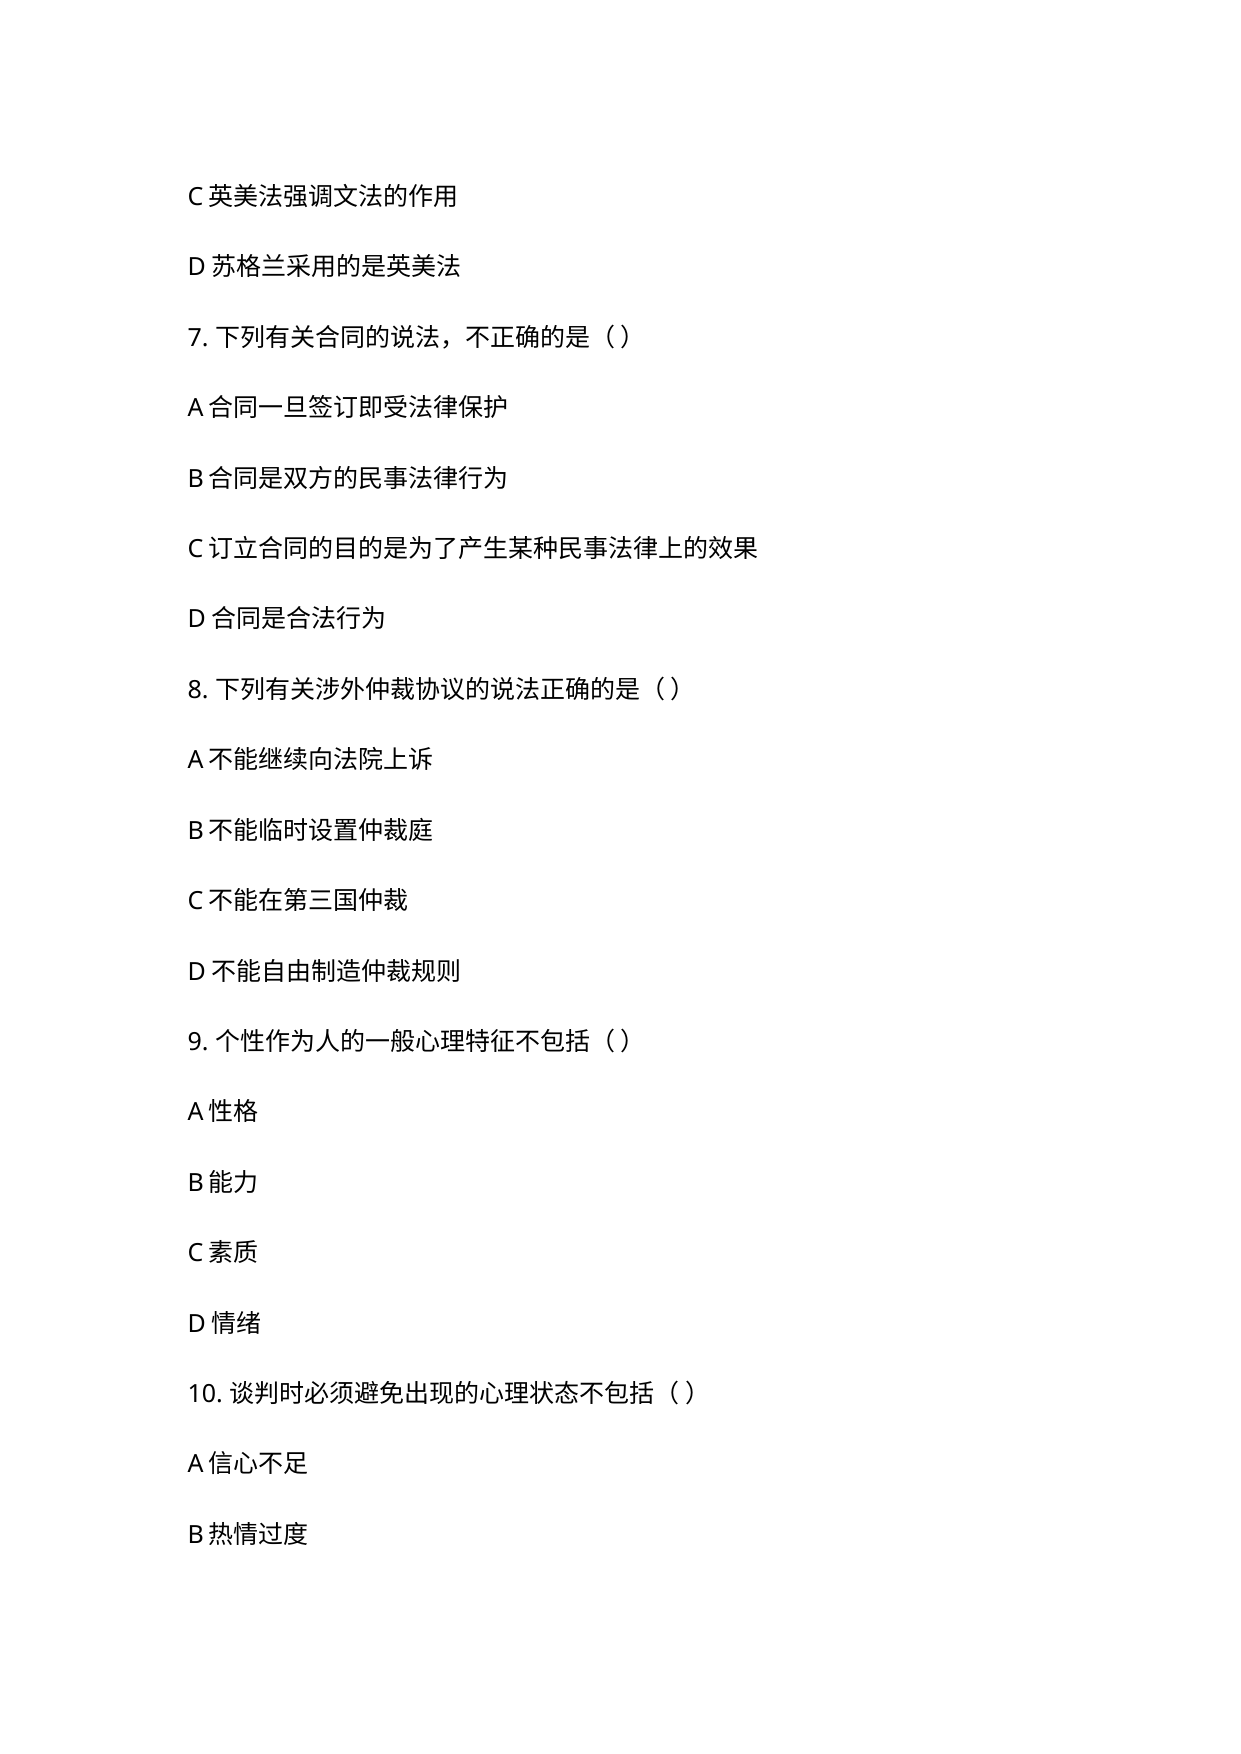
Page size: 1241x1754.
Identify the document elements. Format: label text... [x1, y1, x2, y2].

text A合同一旦签订即受法律保护 [187, 373, 1053, 438]
text D合同是合法行为 [187, 584, 1053, 649]
text 7. 下列有关合同的说法，不正确的是（ ） [187, 303, 1053, 368]
text D情绪 [187, 1289, 1053, 1354]
text A性格 [187, 1077, 1053, 1142]
text 9. 个性作为人的一般心理特征不包括（ ） [187, 1007, 1053, 1072]
text C订立合同的目的是为了产生某种民事法律上的效果 [187, 514, 1053, 579]
text A信心不足 [187, 1429, 1053, 1494]
text D不能自由制造仲裁规则 [187, 937, 1053, 1002]
text C英美法强调文法的作用 [187, 162, 1053, 227]
text A不能继续向法院上诉 [187, 725, 1053, 790]
text B能力 [187, 1148, 1053, 1213]
text C素质 [187, 1218, 1053, 1283]
text B热情过度 [187, 1500, 1053, 1565]
text C不能在第三国仲裁 [187, 866, 1053, 931]
text B合同是双方的民事法律行为 [187, 444, 1053, 509]
text 8. 下列有关涉外仲裁协议的说法正确的是（ ） [187, 655, 1053, 720]
text 10. 谈判时必须避免出现的心理状态不包括（ ） [187, 1359, 1053, 1424]
text D苏格兰采用的是英美法 [187, 232, 1053, 297]
text B不能临时设置仲裁庭 [187, 796, 1053, 861]
